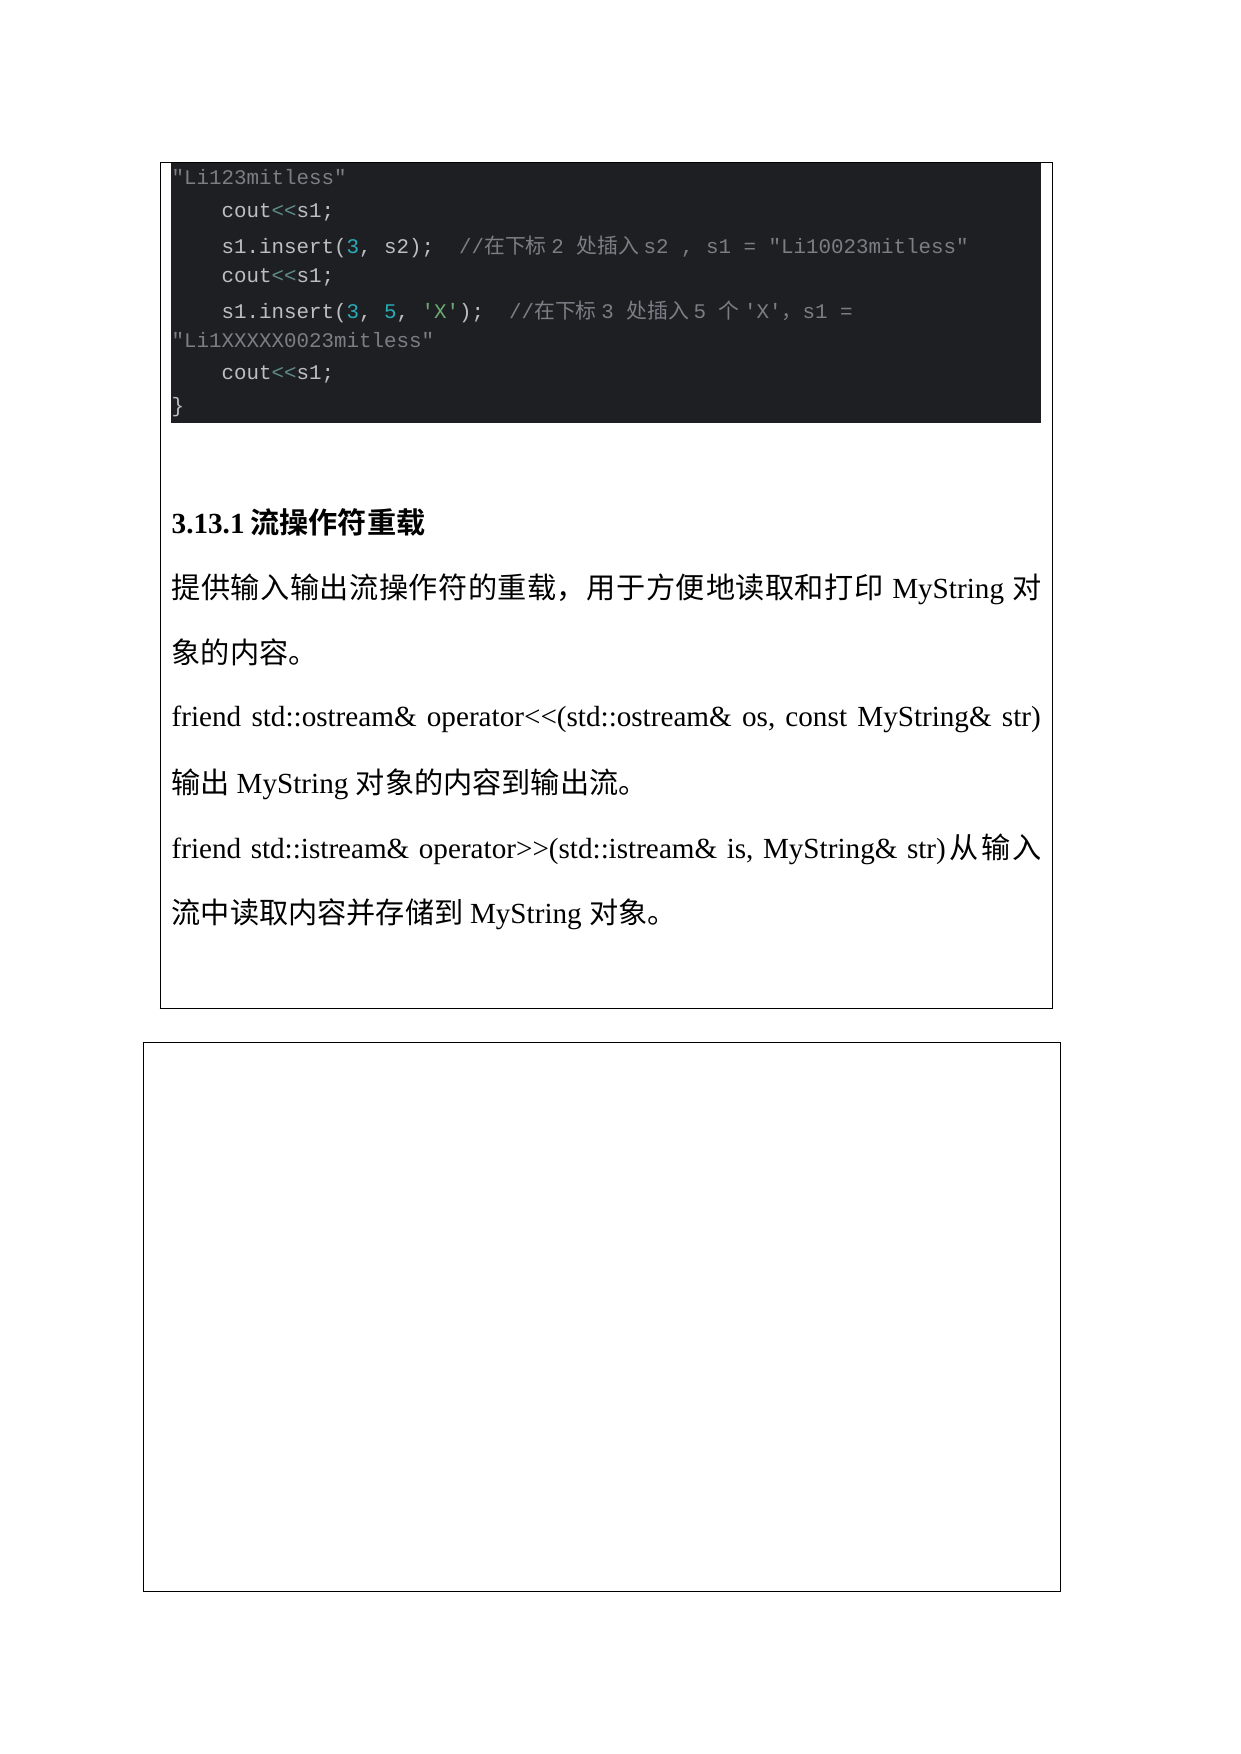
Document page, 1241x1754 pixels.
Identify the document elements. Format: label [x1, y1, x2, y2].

table_cell [161, 163, 1052, 1008]
table_header [144, 1043, 1060, 1591]
